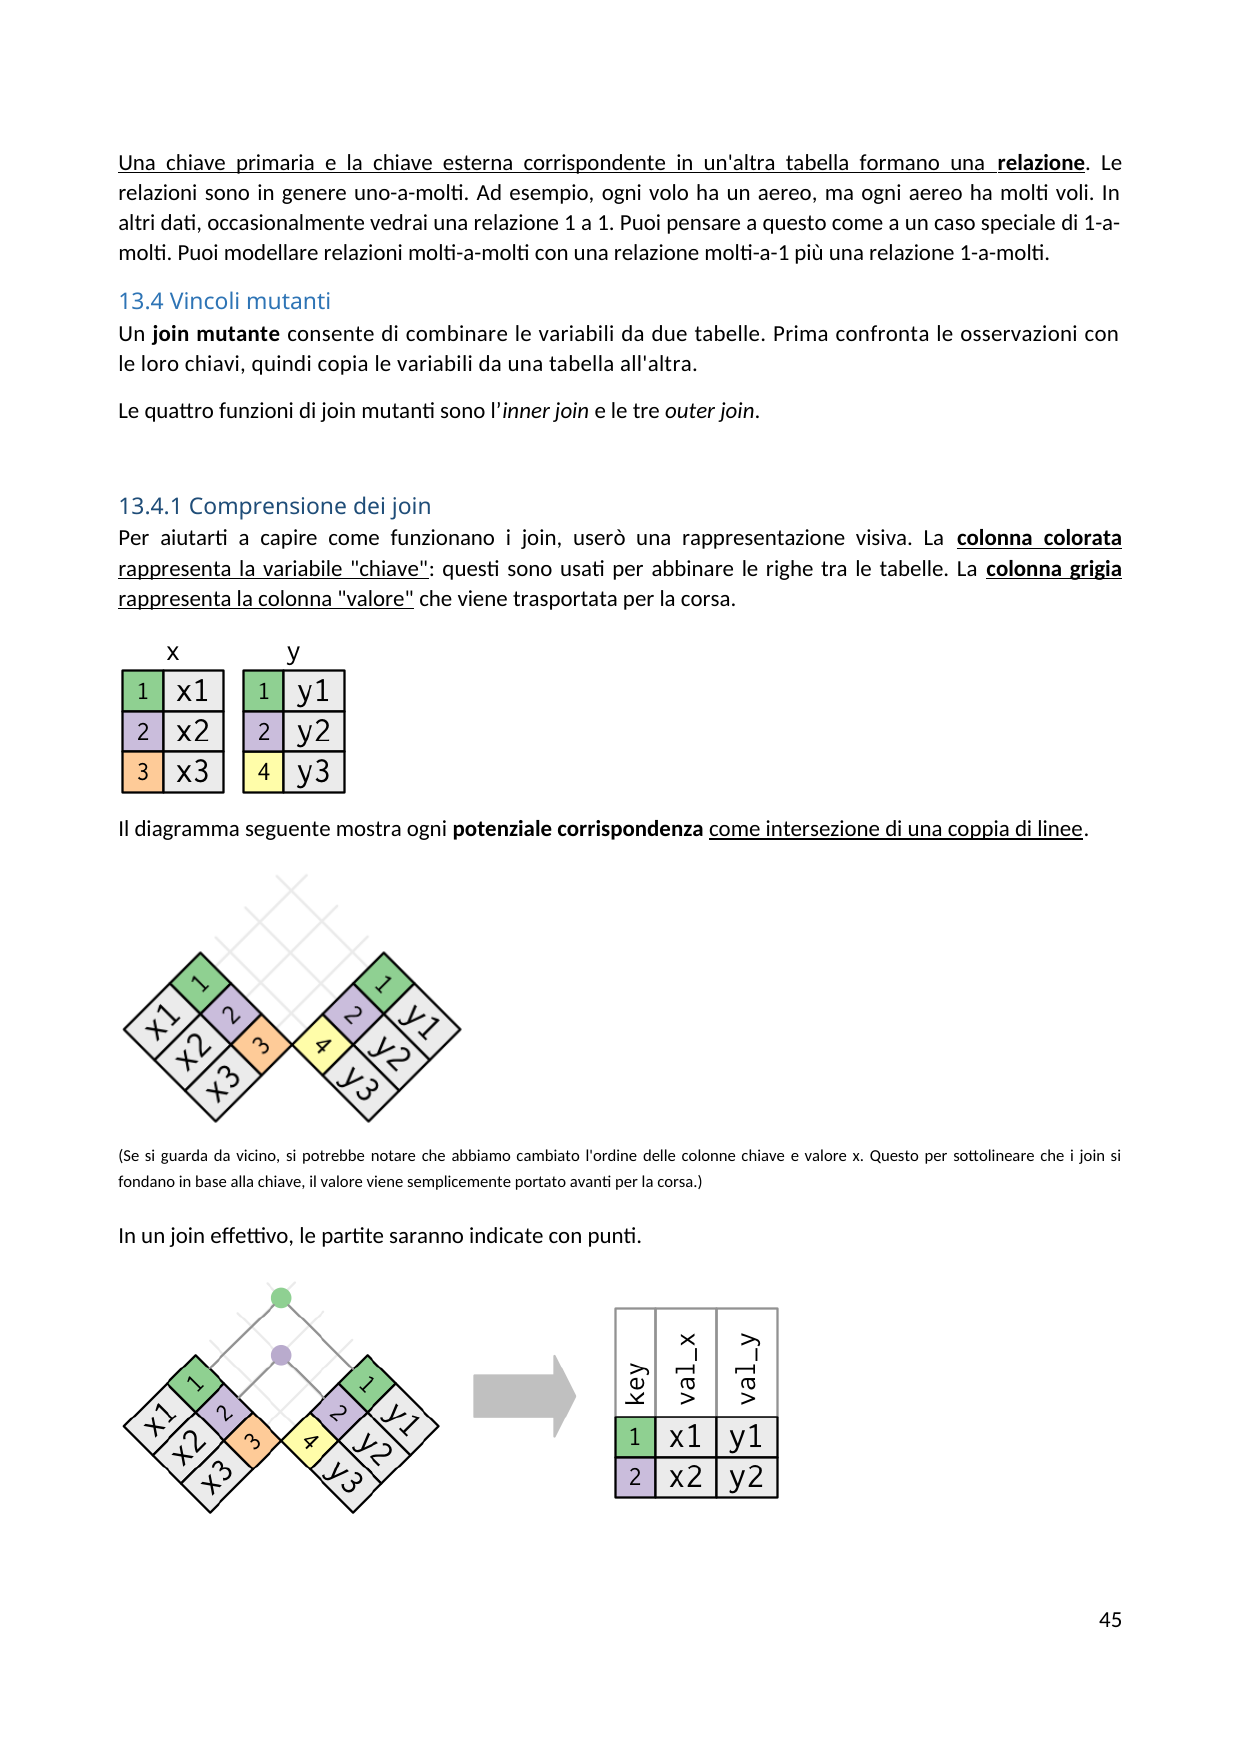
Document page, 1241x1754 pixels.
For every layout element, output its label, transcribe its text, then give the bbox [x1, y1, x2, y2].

text Una chiave primaria e la chiave esterna corrispondente in un'altra tabella formano una relazione. Le relazioni sono in genere uno-a-molti. Ad esempio, ogni volo ha un aereo, ma ogni aereo ha molti voli. In altri dati, occasionalmente vedrai una relazione 1 a 1. Puoi pensare a questo come a un caso speciale di 1-a-molti. Puoi modellare relazioni molti-a-molti con una relazione molti-a-1 più una relazione 1-a-molti. [118, 148, 1122, 266]
text (Se si guarda da vicino, si potrebbe notare che abbiamo cambiato l'ordine delle colonne chiave e valore x. Questo per sottolineare che i join si fondano in base alla chiave, il valore viene semplicemente portato avanti per la corsa.) [118, 1145, 1122, 1193]
picture [118, 1268, 780, 1517]
text Per aiutarti a capire come funzionano i join, userò una rappresentazione visiva. La colonna colorata rappresenta la variabile "chiave": questi sono usati per abbinare le righe tra le tabelle. La colonna grigia rappresenta la colonna "valore" che viene trasportata per la corsa. [118, 523, 1122, 612]
subtitle 13.4 Vincoli mutanti [118, 285, 1122, 316]
picture [118, 861, 466, 1127]
text Le quattro funzioni di join mutanti sono l’inner join e le tre outer join. [118, 396, 1122, 424]
text Un join mutante consente di combinare le variabili da due tabelle. Prima confronta le osservazioni con le loro chiavi, quindi copia le variabili da una tabella all'altra. [118, 319, 1122, 377]
picture [118, 630, 348, 796]
text Il diagramma seguente mostra ogni potenziale corrispondenza come intersezione di una coppia di linee. [118, 814, 1122, 842]
subtitle 13.4.1 Comprensione dei join [118, 490, 1122, 521]
text In un join effettivo, le partite saranno indicate con punti. [118, 1222, 1122, 1249]
